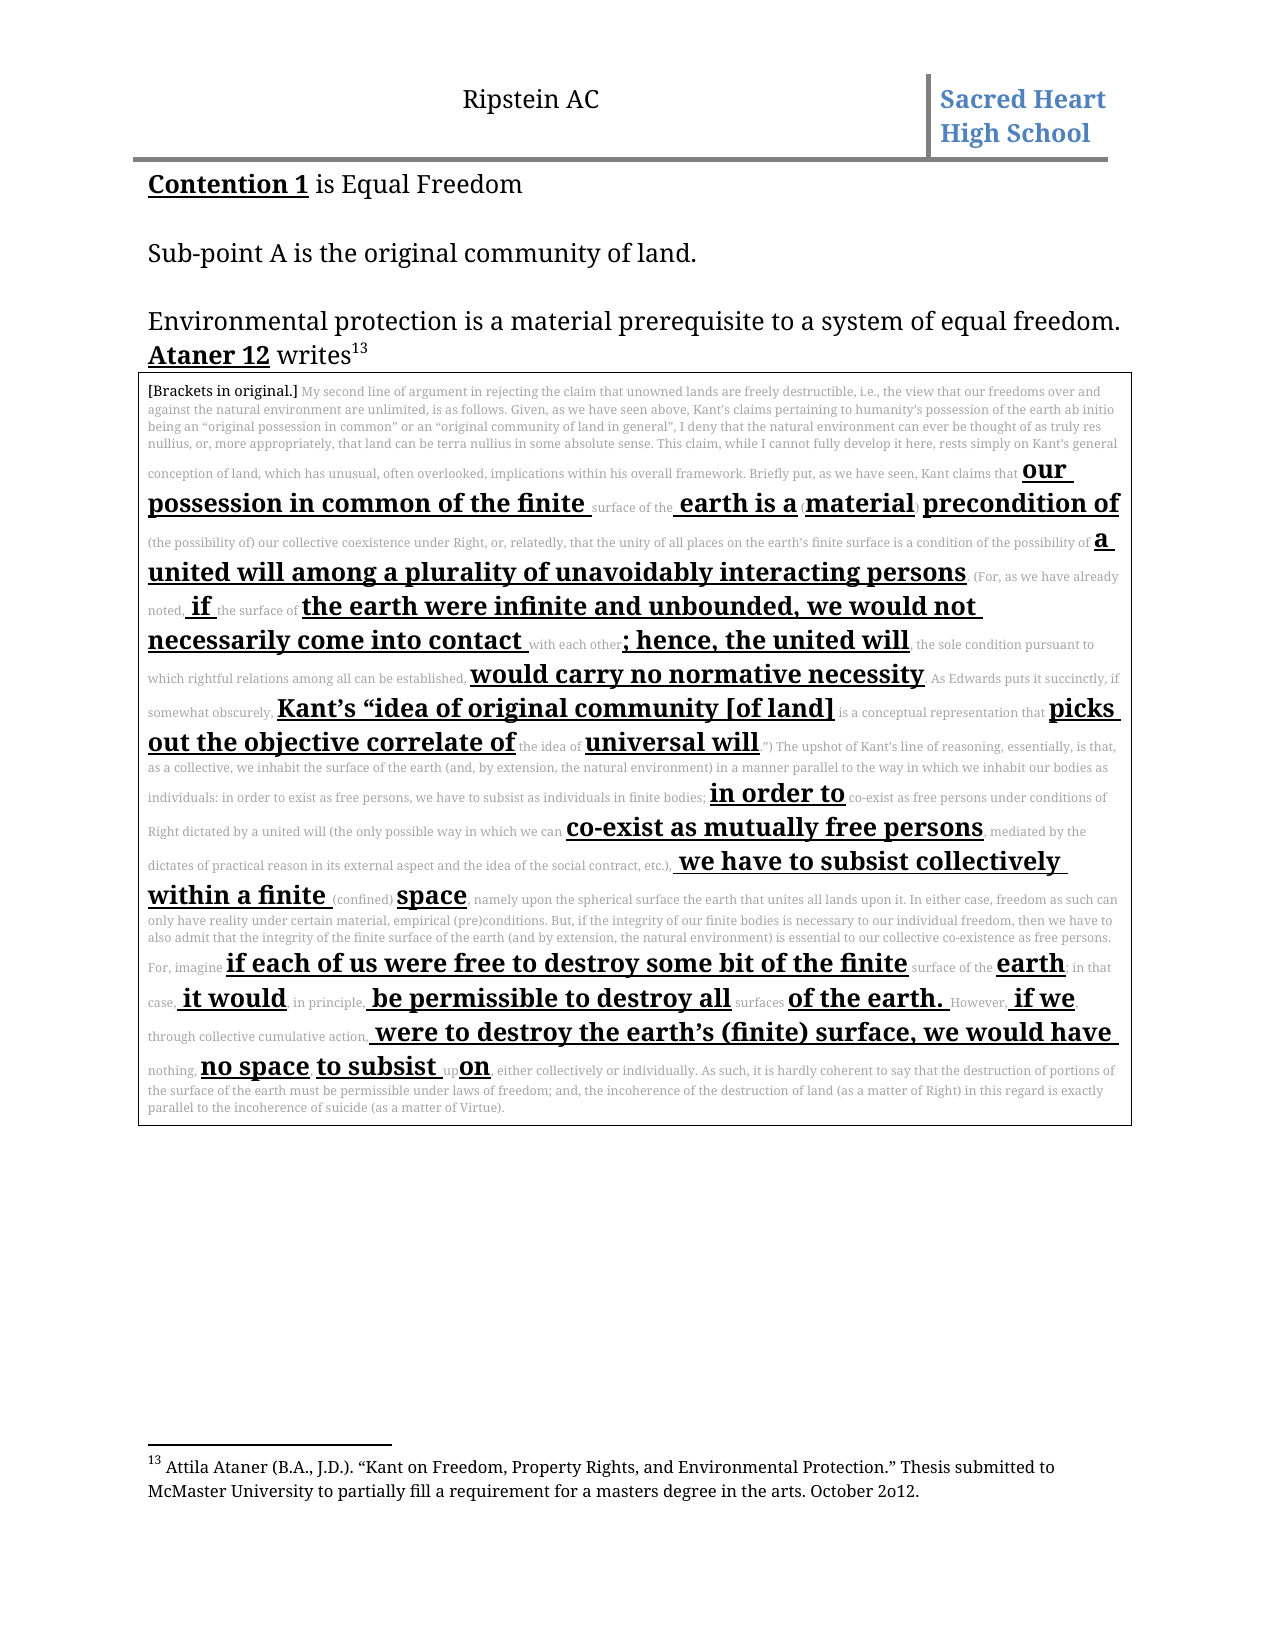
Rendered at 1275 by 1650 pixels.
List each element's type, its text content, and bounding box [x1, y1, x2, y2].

text [Brackets in original.] My second line of argument in rejecting the claim that unowned lands are freely destructible, i.e., the view that our freedoms over and against the natural environment are unlimited, is as follows. Given, as we have seen above, Kant’s claims pertaining to humanity’s possession of the earth ab initio being an “original possession in common” or an “original community of land in general”, I deny that the natural environment can ever be thought of as truly res nullius, or, more appropriately, that land can be terra nullius in some absolute sense. This claim, while I cannot fully develop it here, rests simply on Kant’s general conception of land, which has unusual, often overlooked, implications within his overall framework. Briefly put, as we have seen, Kant claims that our possession in common of the finite surface of the earth is a (material) precondition of (the possibility of) our collective coexistence under Right, or, relatedly, that the unity of all places on the earth’s finite surface is a condition of the possibility of a united will among a plurality of unavoidably interacting persons. (For, as we have already noted, if the surface of the earth were infinite and unbounded, we would not necessarily come into contact with each other; hence, the united will, the sole condition pursuant to which rightful relations among all can be established, would carry no normative necessity. As Edwards puts it succinctly, if somewhat obscurely, Kant’s “idea of original community [of land] is a conceptual representation that picks out the objective correlate of the idea of universal will.”) The upshot of Kant’s line of reasoning, essentially, is that, as a collective, we inhabit the surface of the earth (and, by extension, the natural environment) in a manner parallel to the way in which we inhabit our bodies as individuals: in order to exist as free persons, we have to subsist as individuals in finite bodies; in order to co-exist as free persons under conditions of Right dictated by a united will (the only possible way in which we can co-exist as mutually free persons, mediated by the dictates of practical reason in its external aspect and the idea of the social contract, etc.), we have to subsist collectively within a finite (confined) space, namely upon the spherical surface the earth that unites all lands upon it. In either case, freedom as such can only have reality under certain material, empirical (pre)conditions. But, if the integrity of our finite bodies is necessary to our individual freedom, then we have to also admit that the integrity of the finite surface of the earth (and by extension, the natural environment) is essential to our collective co-existence as free persons. For, imagine if each of us were free to destroy some bit of the finite surface of the earth; in that case, it would, in principle, be permissible to destroy all surfaces of the earth. However, if we, through collective cumulative action, were to destroy the earth’s (finite) surface, we would have nothing, no space, to subsist upon, either collectively or individually. As such, it is hardly coherent to say that the destruction of portions of the surface of the earth must be permissible under laws of freedom; and, the incoherence of the destruction of land (as a matter of Right) in this regard is exactly parallel to the incoherence of suicide (as a matter of Virtue). [139, 373, 1131, 1125]
text Environmental protection is a material prerequisite to a system of equal freedom. [148, 303, 1122, 337]
text Sub-point A is the original community of land. [148, 235, 1122, 269]
text Ataner 12 writes [148, 337, 1122, 372]
text Contention 1 is Equal Freedom [148, 167, 1122, 201]
